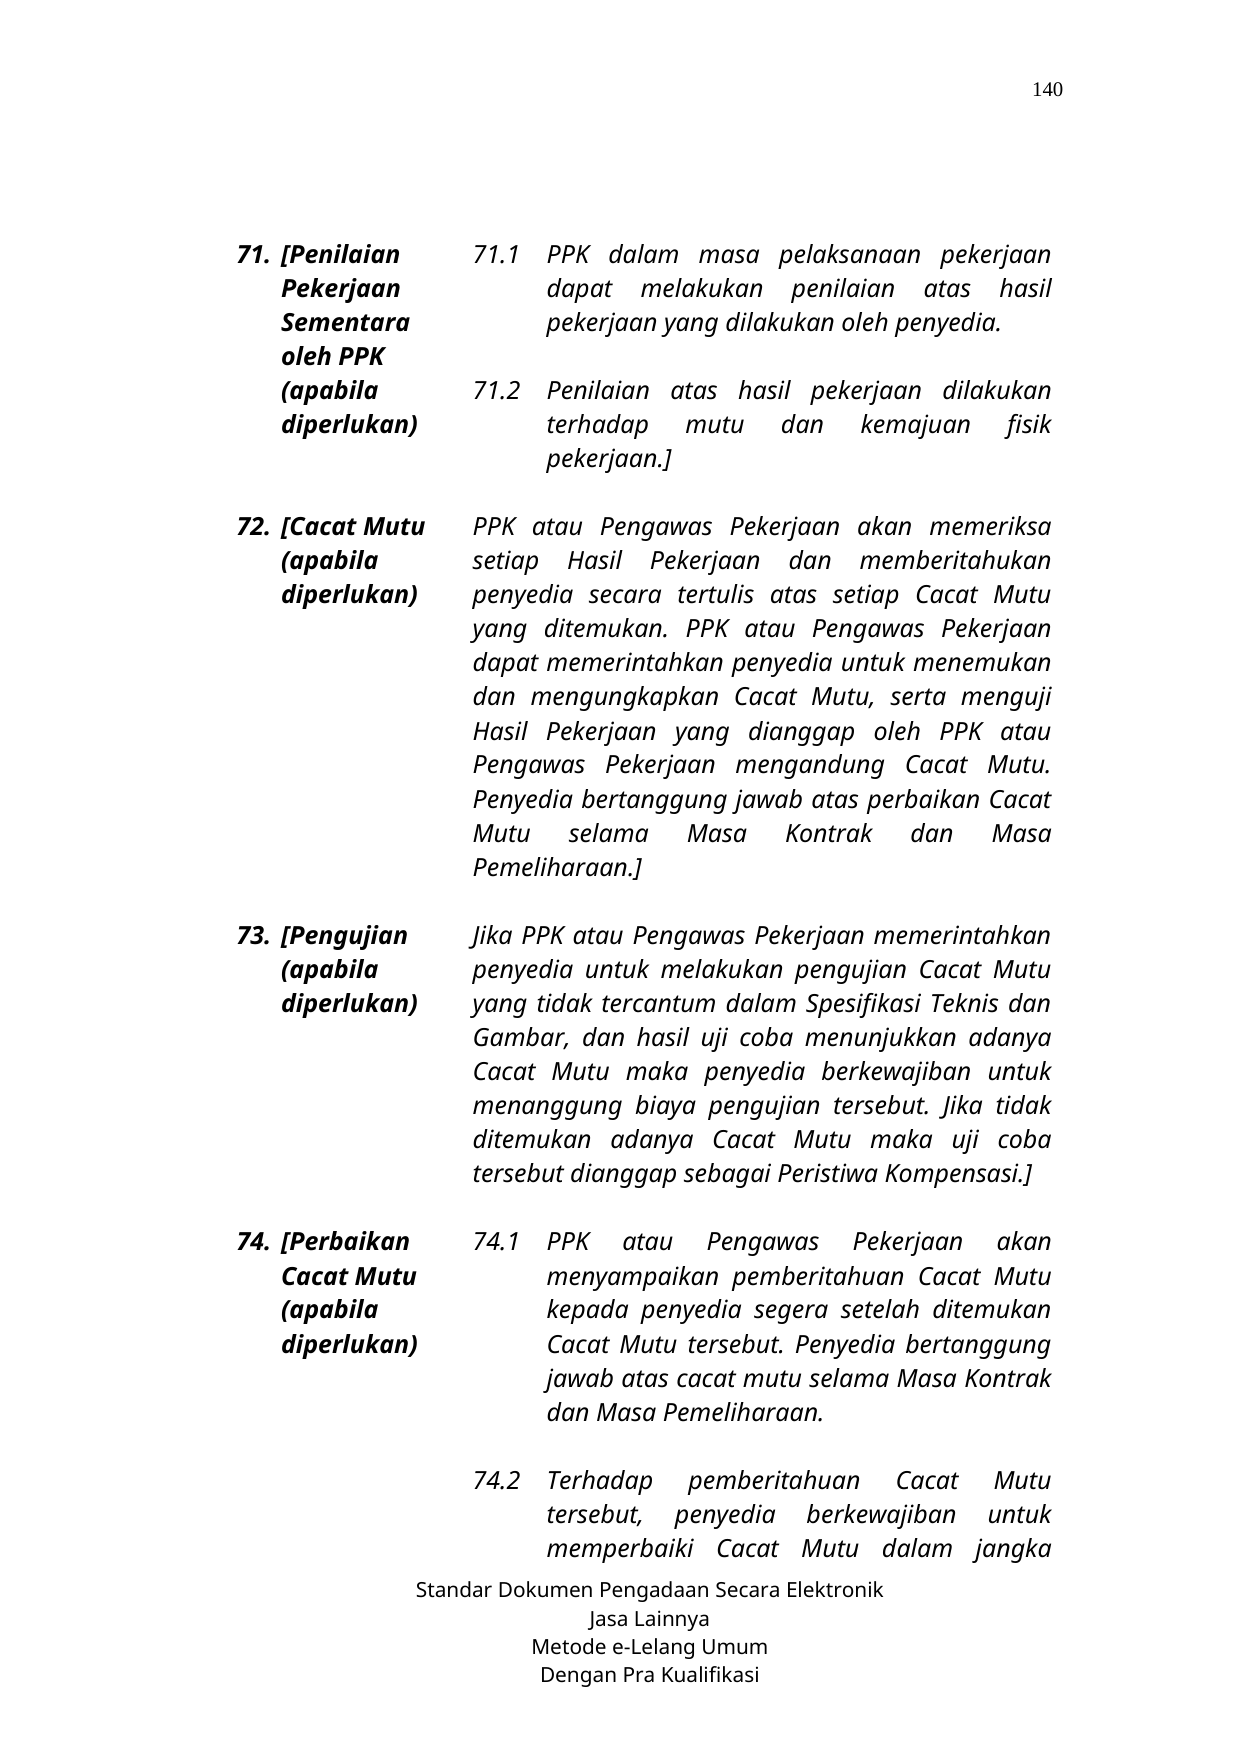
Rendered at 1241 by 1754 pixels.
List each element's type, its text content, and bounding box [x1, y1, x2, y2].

table_cell PPK atau Pengawas Pekerjaan akan memeriksa setiap Hasil Pekerjaan dan memberitahukan penyedia secara tertulis atas setiap Cacat Mutu yang ditemukan. PPK atau Pengawas Pekerjaan dapat memerintahkan penyedia untuk menemukan dan mengungkapkan Cacat Mutu, serta menguji Hasil Pekerjaan yang dianggap oleh PPK atau Pengawas Pekerjaan mengandung Cacat Mutu. Penyedia bertanggung jawab atas perbaikan Cacat Mutu selama Masa Kontrak dan Masa Pemeliharaan.] [473, 509, 1063, 917]
table_cell [Penilaian Pekerjaan Sementara oleh PPK (apabila diperlukan) [236, 236, 472, 509]
table_cell Jika PPK atau Pengawas Pekerjaan memerintahkan penyedia untuk melakukan pengujian Cacat Mutu yang tidak tercantum dalam Spesifikasi Teknis dan Gambar, dan hasil uji coba menunjukkan adanya Cacat Mutu maka penyedia berkewajiban untuk menanggung biaya pengujian tersebut. Jika tidak ditemukan adanya Cacat Mutu maka uji coba tersebut dianggap sebagai Peristiwa Kompensasi.] [473, 918, 1063, 1224]
table_cell PPK dalam masa pelaksanaan pekerjaan dapat melakukan penilaian atas hasil pekerjaan yang dilakukan oleh penyedia. Penilaian atas hasil pekerjaan dilakukan terhadap mutu dan kemajuan fisik pekerjaan.] [473, 236, 1063, 509]
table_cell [473, 1224, 1063, 1565]
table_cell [236, 1224, 472, 1565]
table_cell [Cacat Mutu (apabila diperlukan) [236, 509, 472, 917]
table_cell [Pengujian (apabila diperlukan) [236, 918, 472, 1224]
